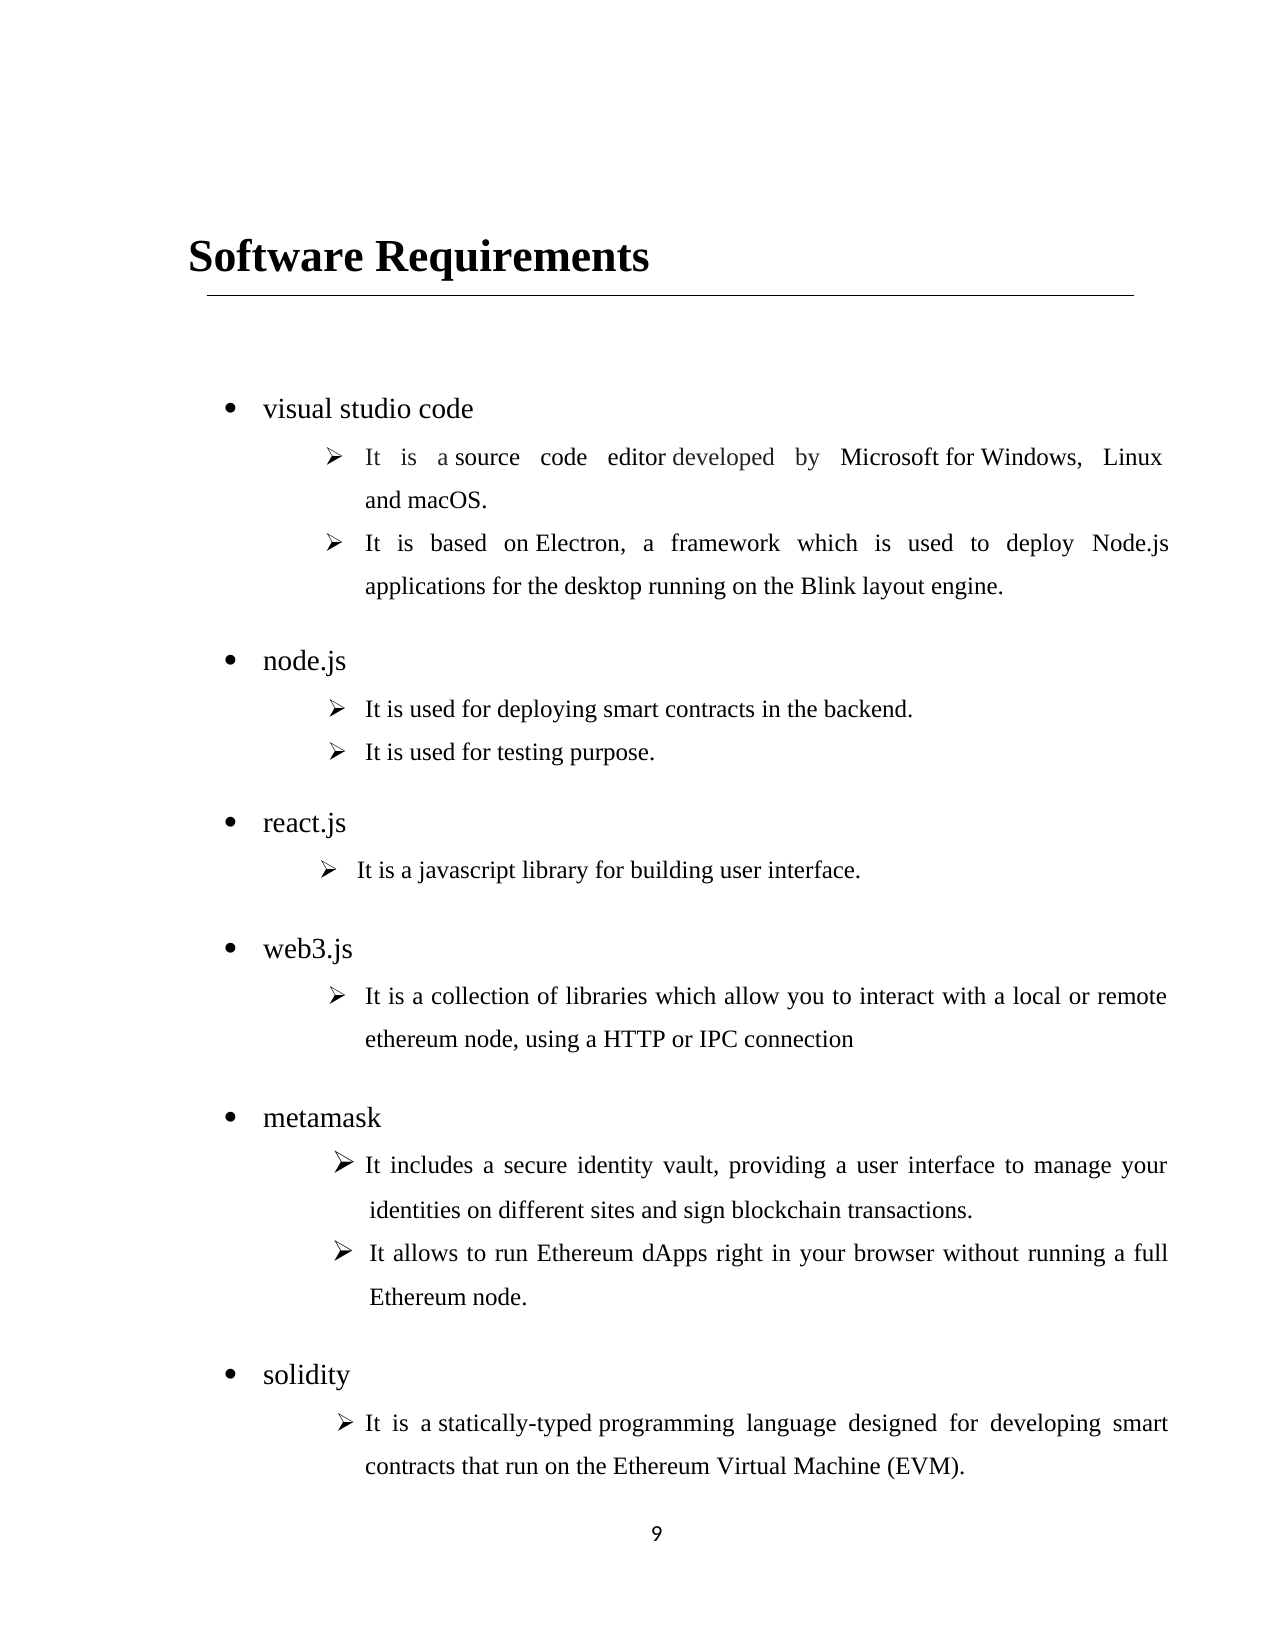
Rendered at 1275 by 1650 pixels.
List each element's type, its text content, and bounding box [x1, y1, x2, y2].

list metamask [225, 1100, 1169, 1133]
list It includes a secure identity vault, providing a user interface to manage your identities on different sites and sign blockchain transactions. [332, 1150, 1169, 1223]
list It is used for deploying smart contracts in the backend. [327, 694, 1169, 722]
list visual studio code [225, 392, 1169, 425]
list web3.js [225, 931, 1169, 964]
list It is a collection of libraries which allow you to interact with a local or remote ethereum node, using a HTTP or IPC connection [327, 981, 1169, 1053]
list It is based on Electron, a framework which is used to deploy Node.js applications for the desktop running on the Blink layout engine. [324, 528, 1169, 600]
list solidity [225, 1357, 1169, 1391]
list It is used for testing purpose. [327, 737, 1169, 766]
list It is a statically-typed programming language designed for developing smart contracts that run on the Ethereum Virtual Machine (EVM). [336, 1408, 1169, 1479]
list It is a javascript library for building user interface. [318, 855, 1169, 884]
text Software Requirements [188, 229, 1125, 324]
list react.js [225, 805, 1169, 839]
list It allows to run Ethereum dApps right in your browser without running a full Ethereum node. [332, 1238, 1169, 1311]
list It is a source code editor developed by Microsoft for Windows, Linux and macOS. [324, 442, 1169, 514]
list node.js [225, 643, 1169, 677]
